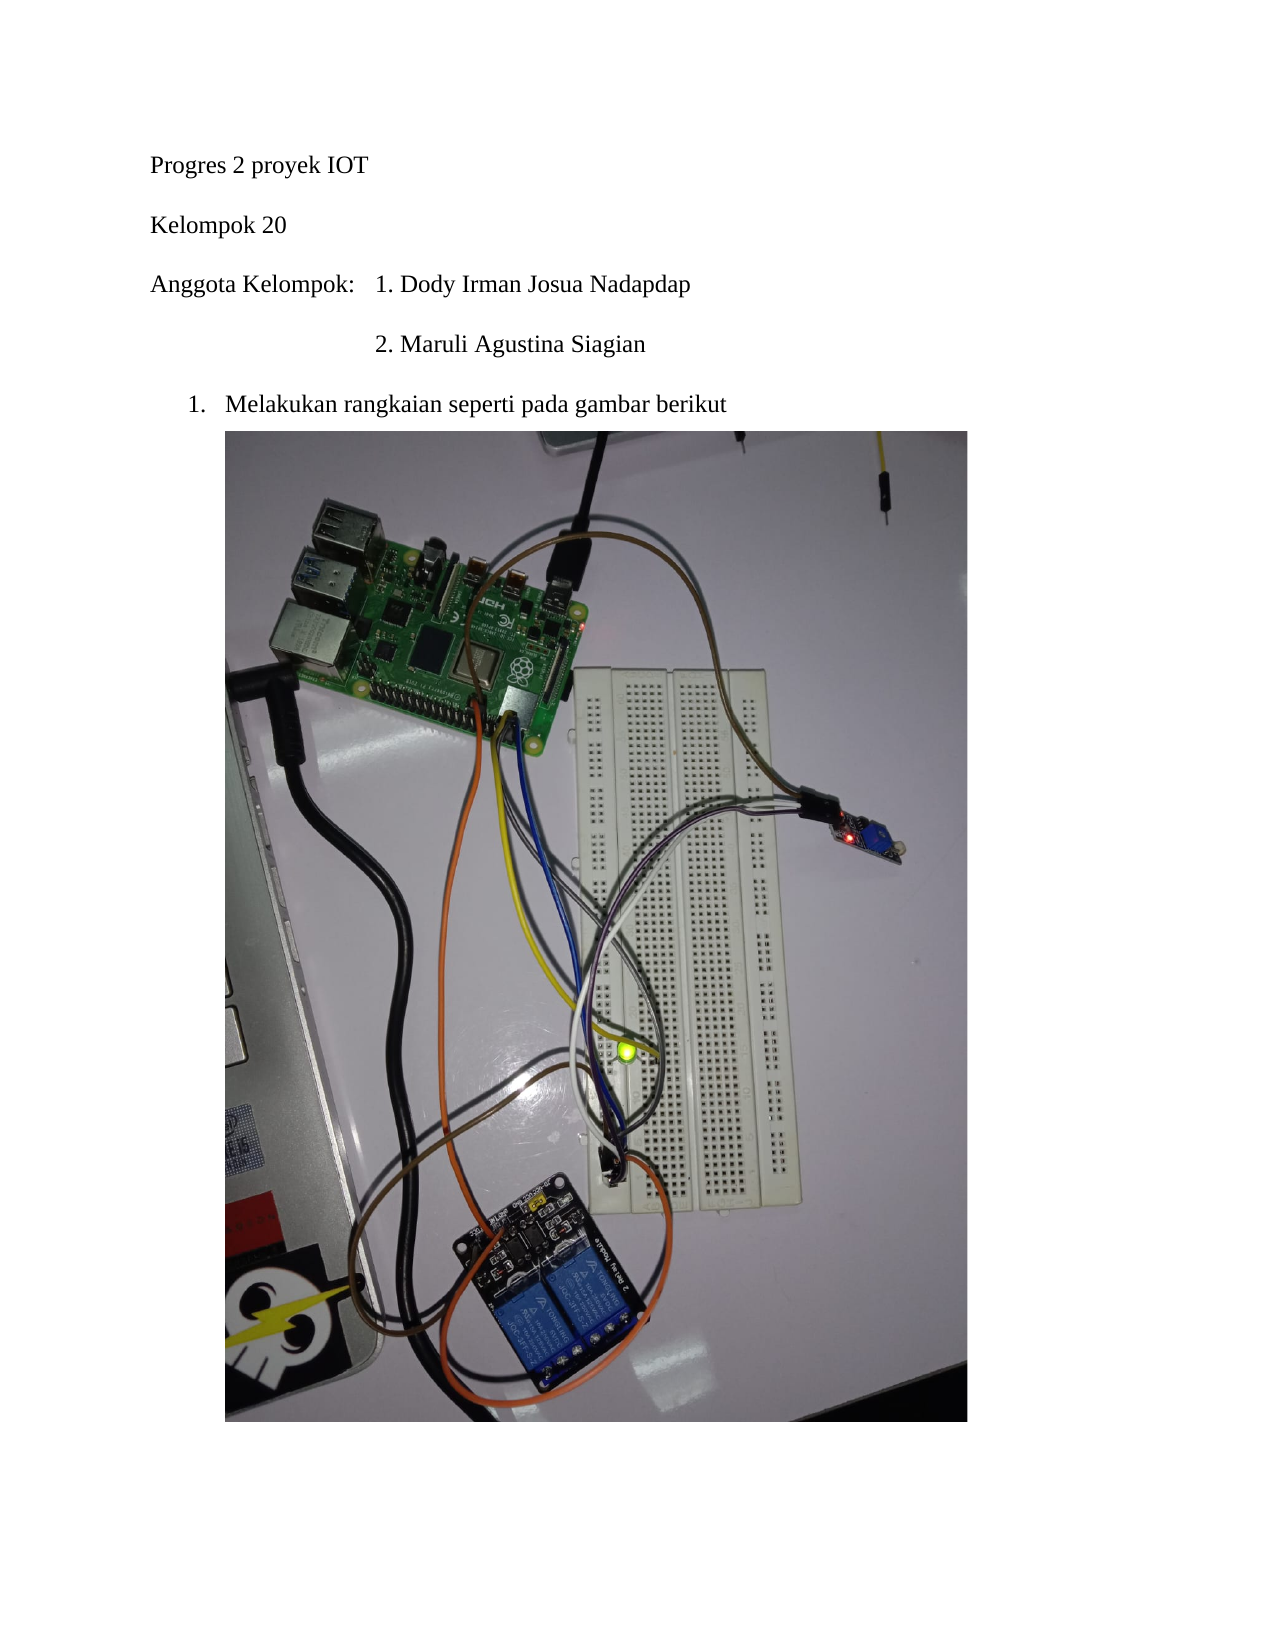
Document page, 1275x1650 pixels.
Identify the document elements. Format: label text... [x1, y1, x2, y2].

picture [225, 431, 968, 1422]
text Kelompok 20 [150, 210, 1125, 238]
text 2. Maruli Agustina Siagian [150, 329, 1125, 358]
text Progres 2 proyek IOT [150, 150, 1125, 179]
text Anggota Kelompok: 1. Dody Irman Josua Nadapdap [150, 269, 1125, 298]
